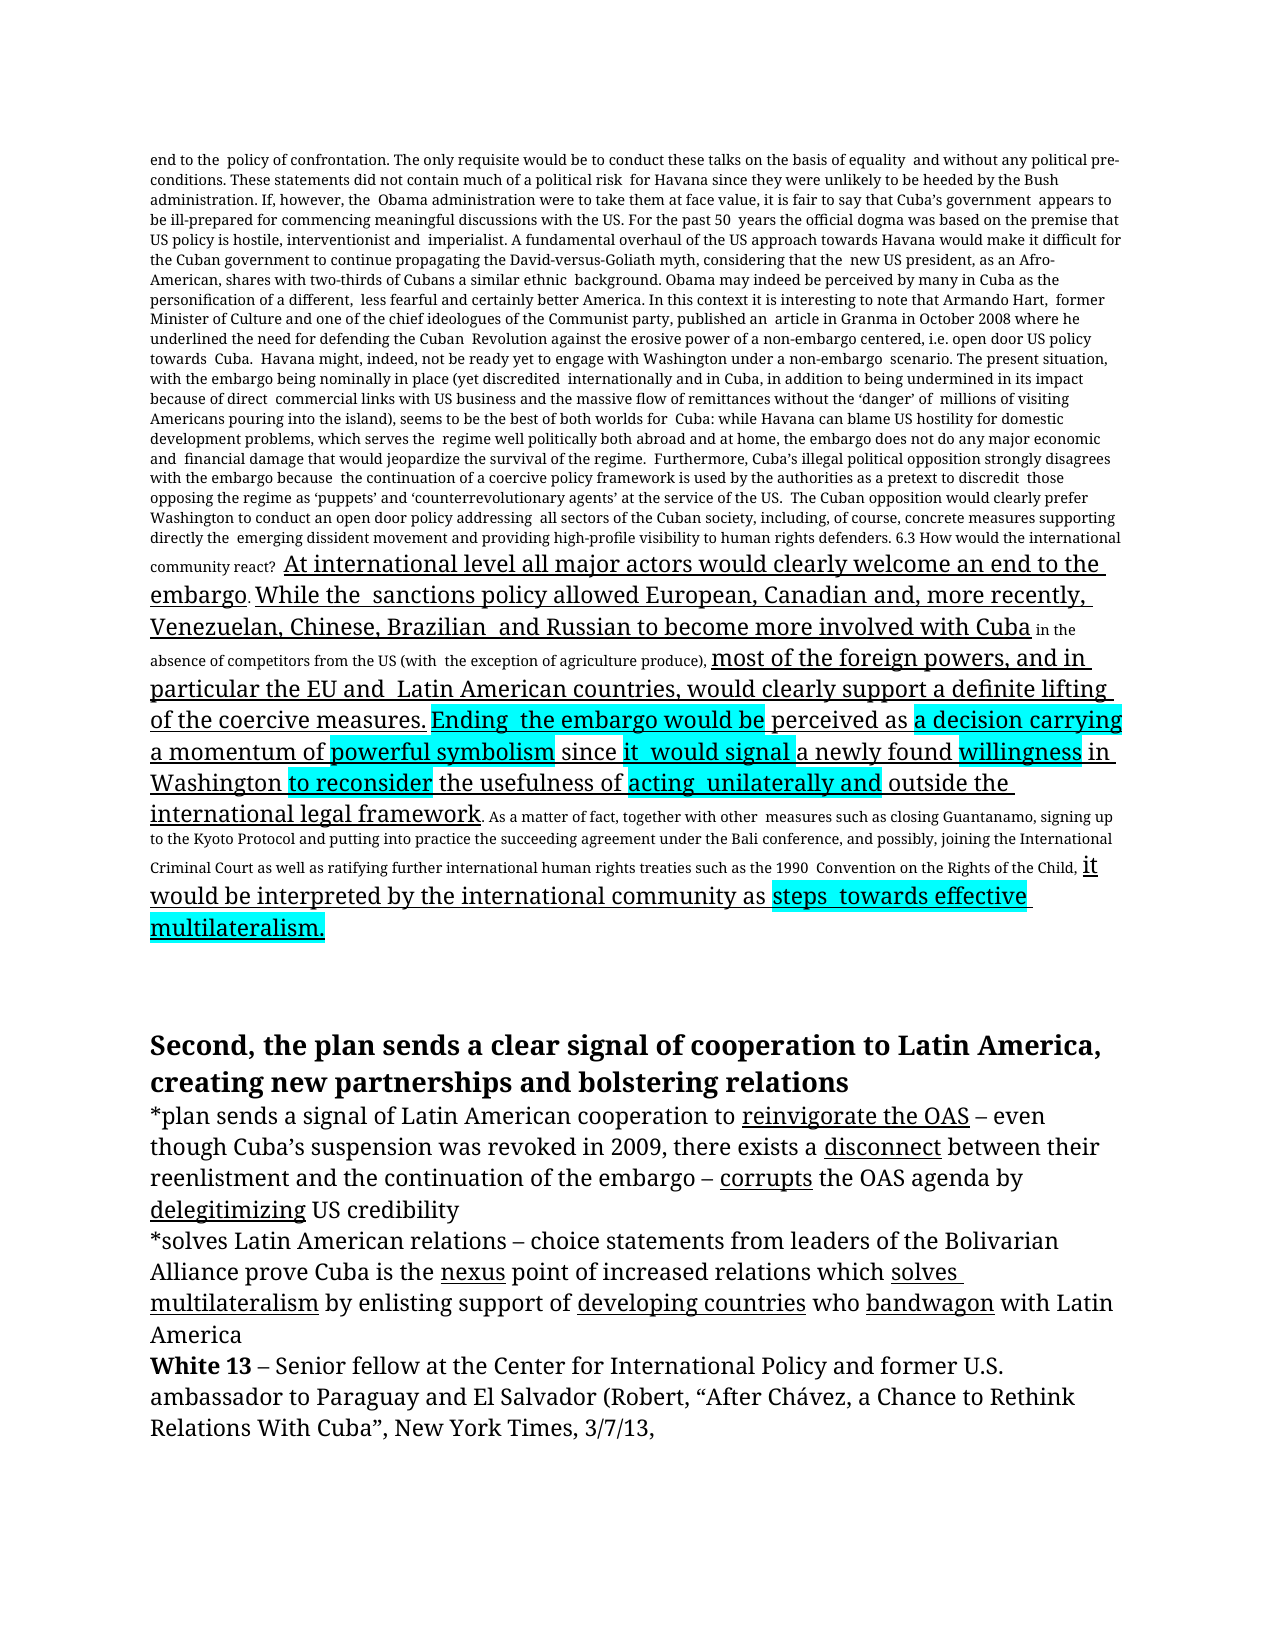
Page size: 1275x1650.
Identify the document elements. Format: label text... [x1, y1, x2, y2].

text *solves Latin American relations – choice statements from leaders of the Bolivarian Alliance prove Cuba is the nexus point of increased relations which solves multilateralism by enlisting support of developing countries who bandwagon with Latin America [150, 1225, 1125, 1350]
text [150, 150, 1125, 943]
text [150, 1350, 1125, 1444]
subtitle Second, the plan sends a clear signal of cooperation to Latin America, creating new partnerships and bolstering relations [150, 1026, 1125, 1100]
text *plan sends a signal of Latin American cooperation to reinvigorate the OAS – even though Cuba’s suspension was revoked in 2009, there exists a disconnect between their reenlistment and the continuation of the embargo – corrupts the OAS agenda by delegitimizing US credibility [150, 1100, 1125, 1225]
